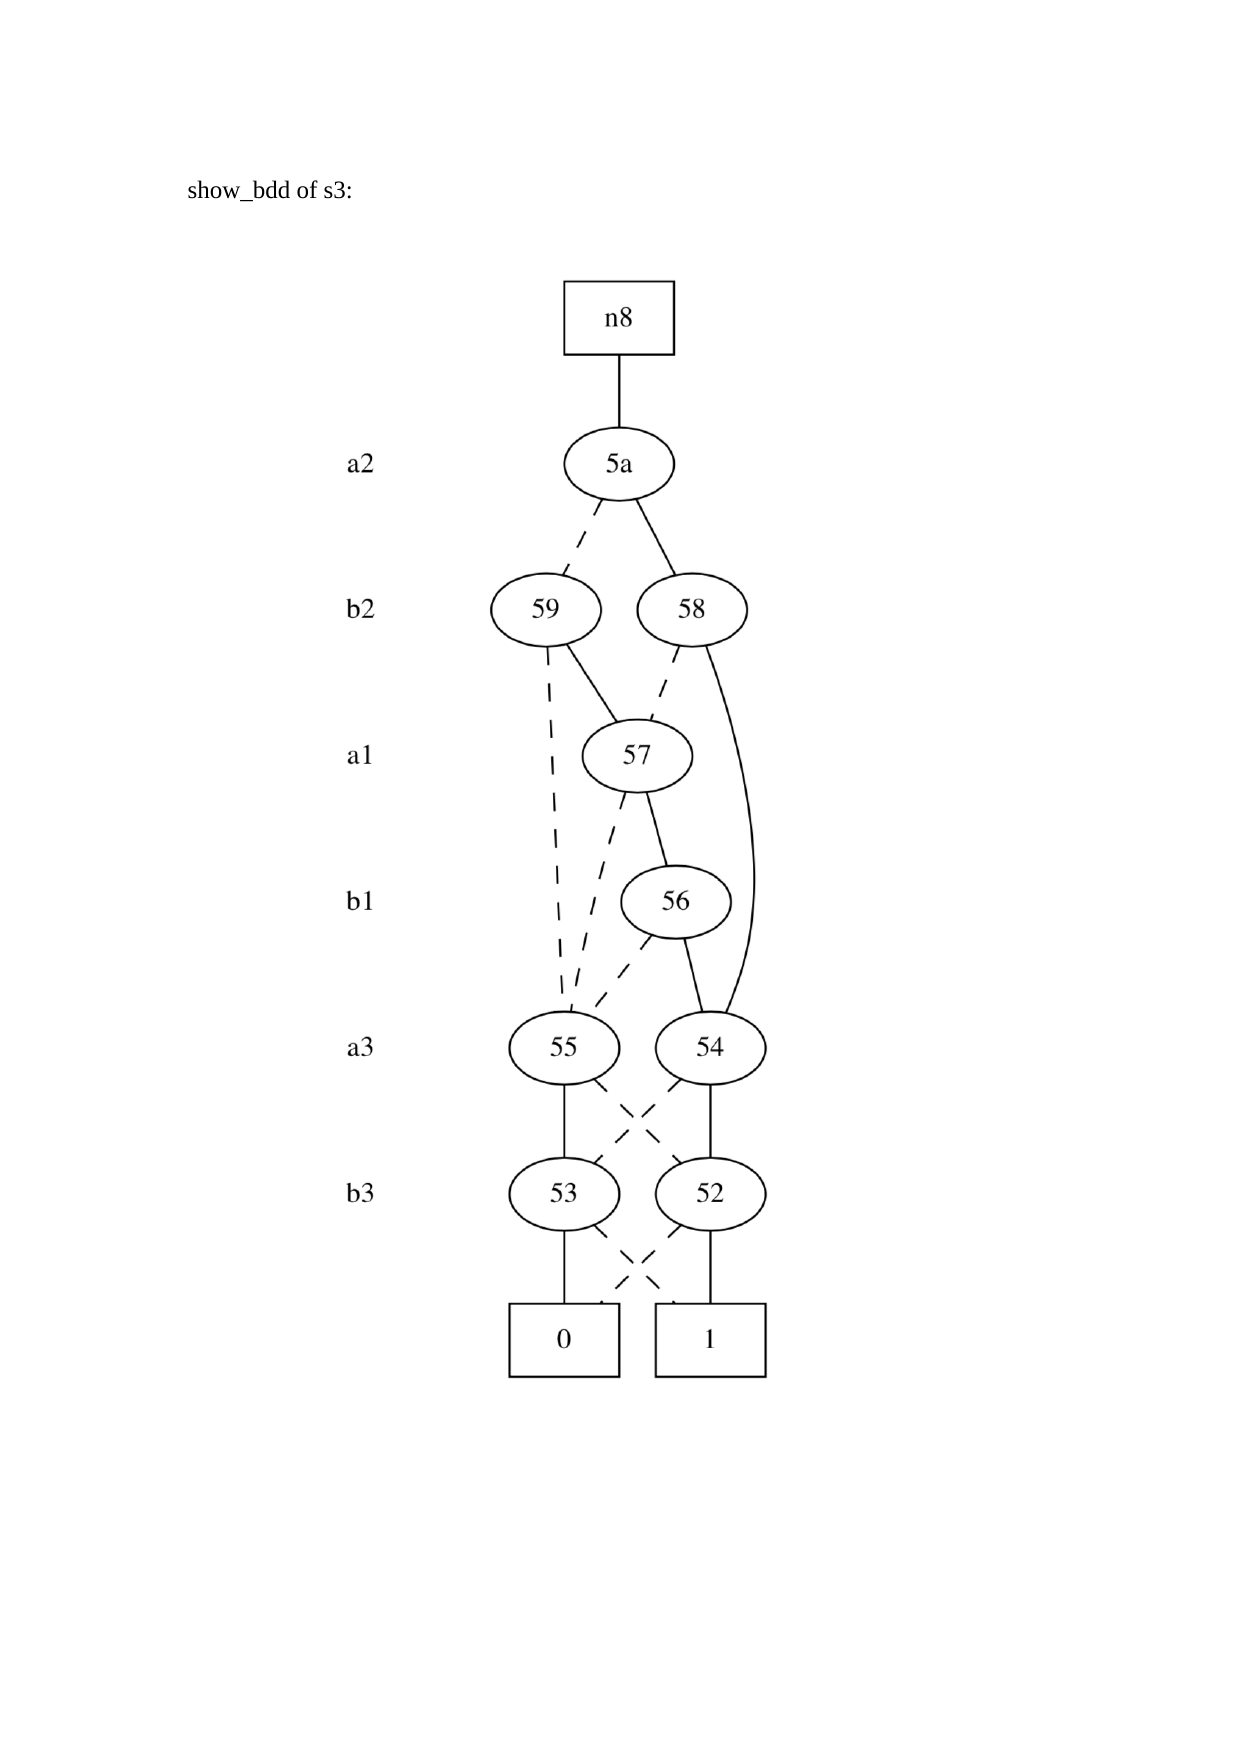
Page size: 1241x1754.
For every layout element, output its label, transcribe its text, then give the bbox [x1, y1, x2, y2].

picture [187, 210, 1078, 1417]
text show_bdd of s3: [187, 169, 1053, 210]
